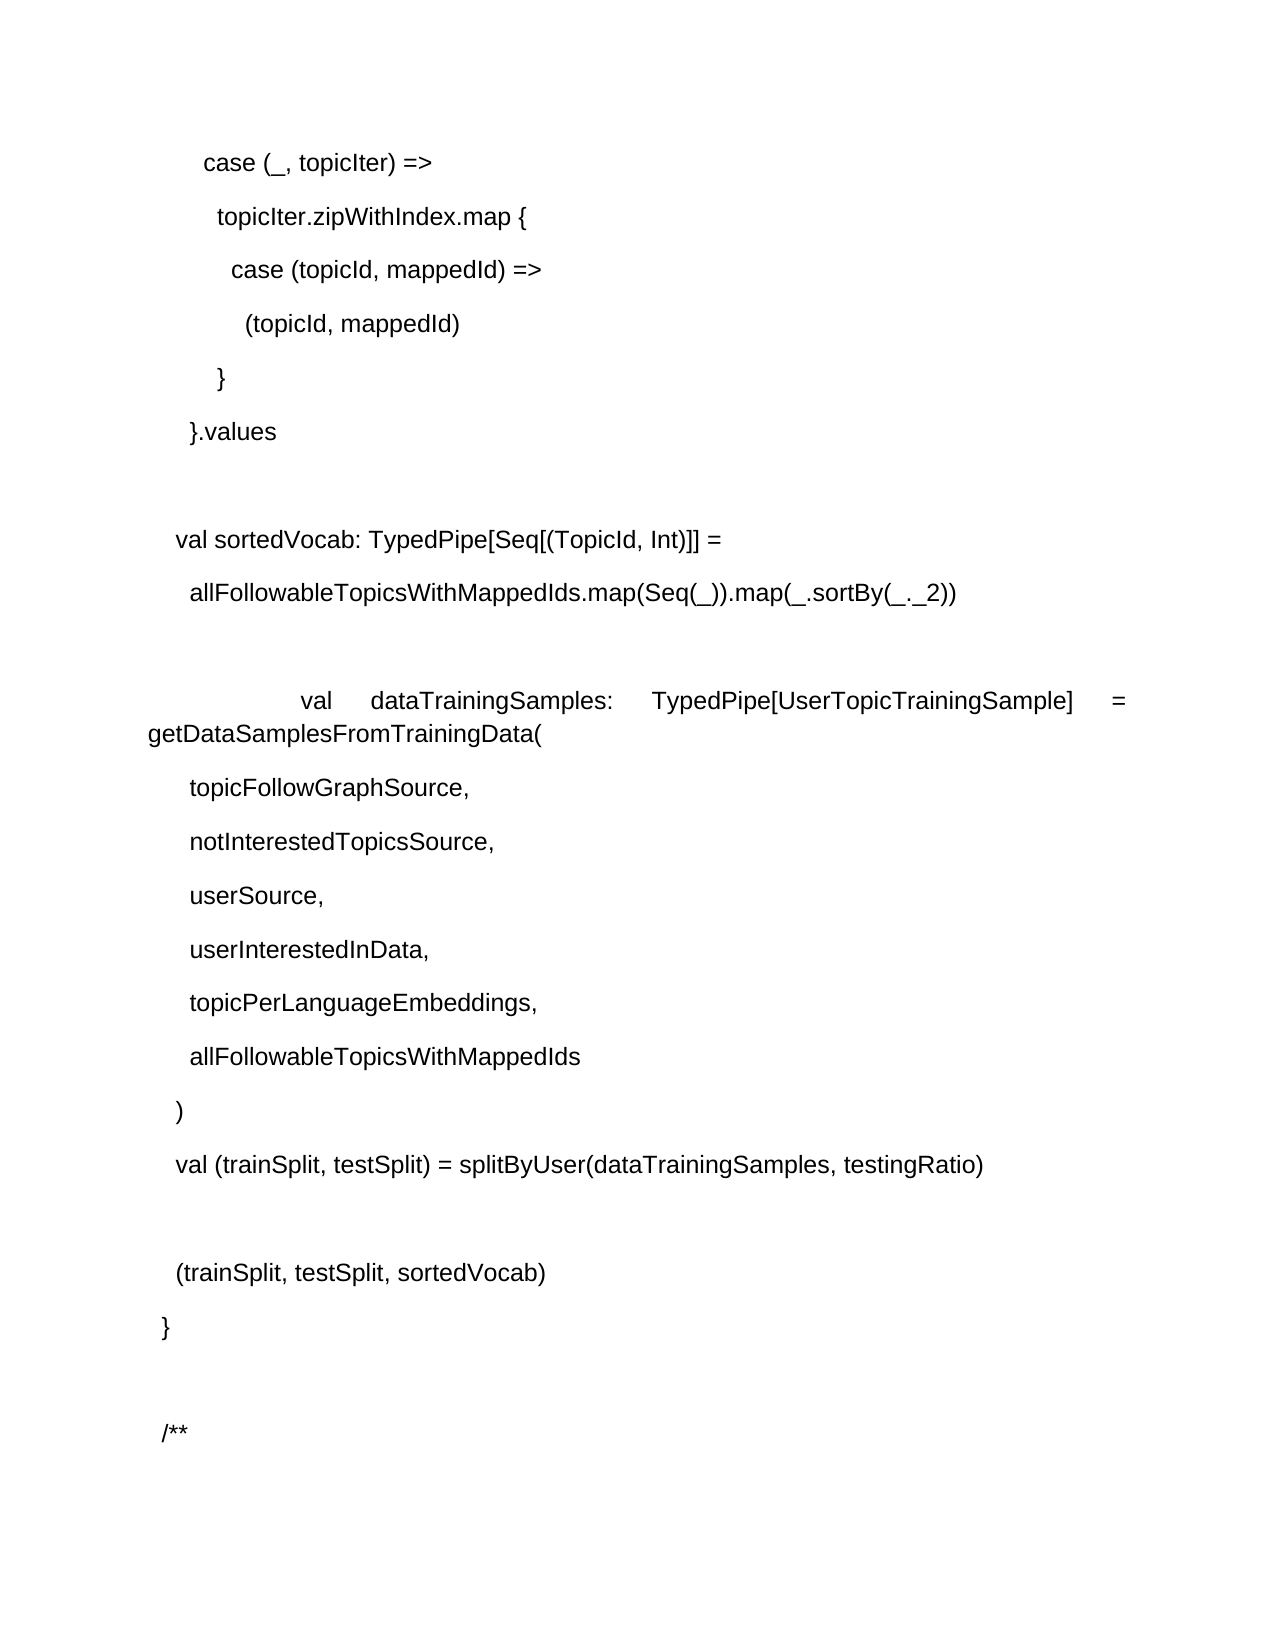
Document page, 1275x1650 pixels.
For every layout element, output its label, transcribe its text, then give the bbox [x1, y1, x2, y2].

text val (trainSplit, testSplit) = splitByUser(dataTrainingSamples, testingRatio) [148, 1150, 1127, 1179]
text allFollowableTopicsWithMappedIds [148, 1042, 1127, 1071]
text notInterestedTopicsSource, [148, 827, 1127, 856]
text case (_, topicIter) => [148, 148, 1127, 176]
text allFollowableTopicsWithMappedIds.map(Seq(_)).map(_.sortBy(_._2)) [148, 578, 1127, 607]
text val sortedVocab: TypedPipe[Seq[(TopicId, Int)]] = [148, 524, 1127, 553]
text (trainSplit, testSplit, sortedVocab) [148, 1258, 1127, 1286]
text }.values [148, 417, 1127, 446]
text userInterestedInData, [148, 934, 1127, 963]
text } [148, 1312, 1127, 1340]
text val dataTrainingSamples: TypedPipe[UserTopicTrainingSample] = getDataSamplesFromTrainingData( [148, 686, 1127, 748]
text topicFollowGraphSource, [148, 773, 1127, 802]
text topicIter.zipWithIndex.map { [148, 201, 1127, 230]
text /** [148, 1419, 1127, 1448]
text userSource, [148, 881, 1127, 909]
text (topicId, mappedId) [148, 309, 1127, 338]
text case (topicId, mappedId) => [148, 255, 1127, 284]
text } [148, 363, 1127, 392]
text ) [148, 1096, 1127, 1125]
text topicPerLanguageEmbeddings, [148, 988, 1127, 1017]
